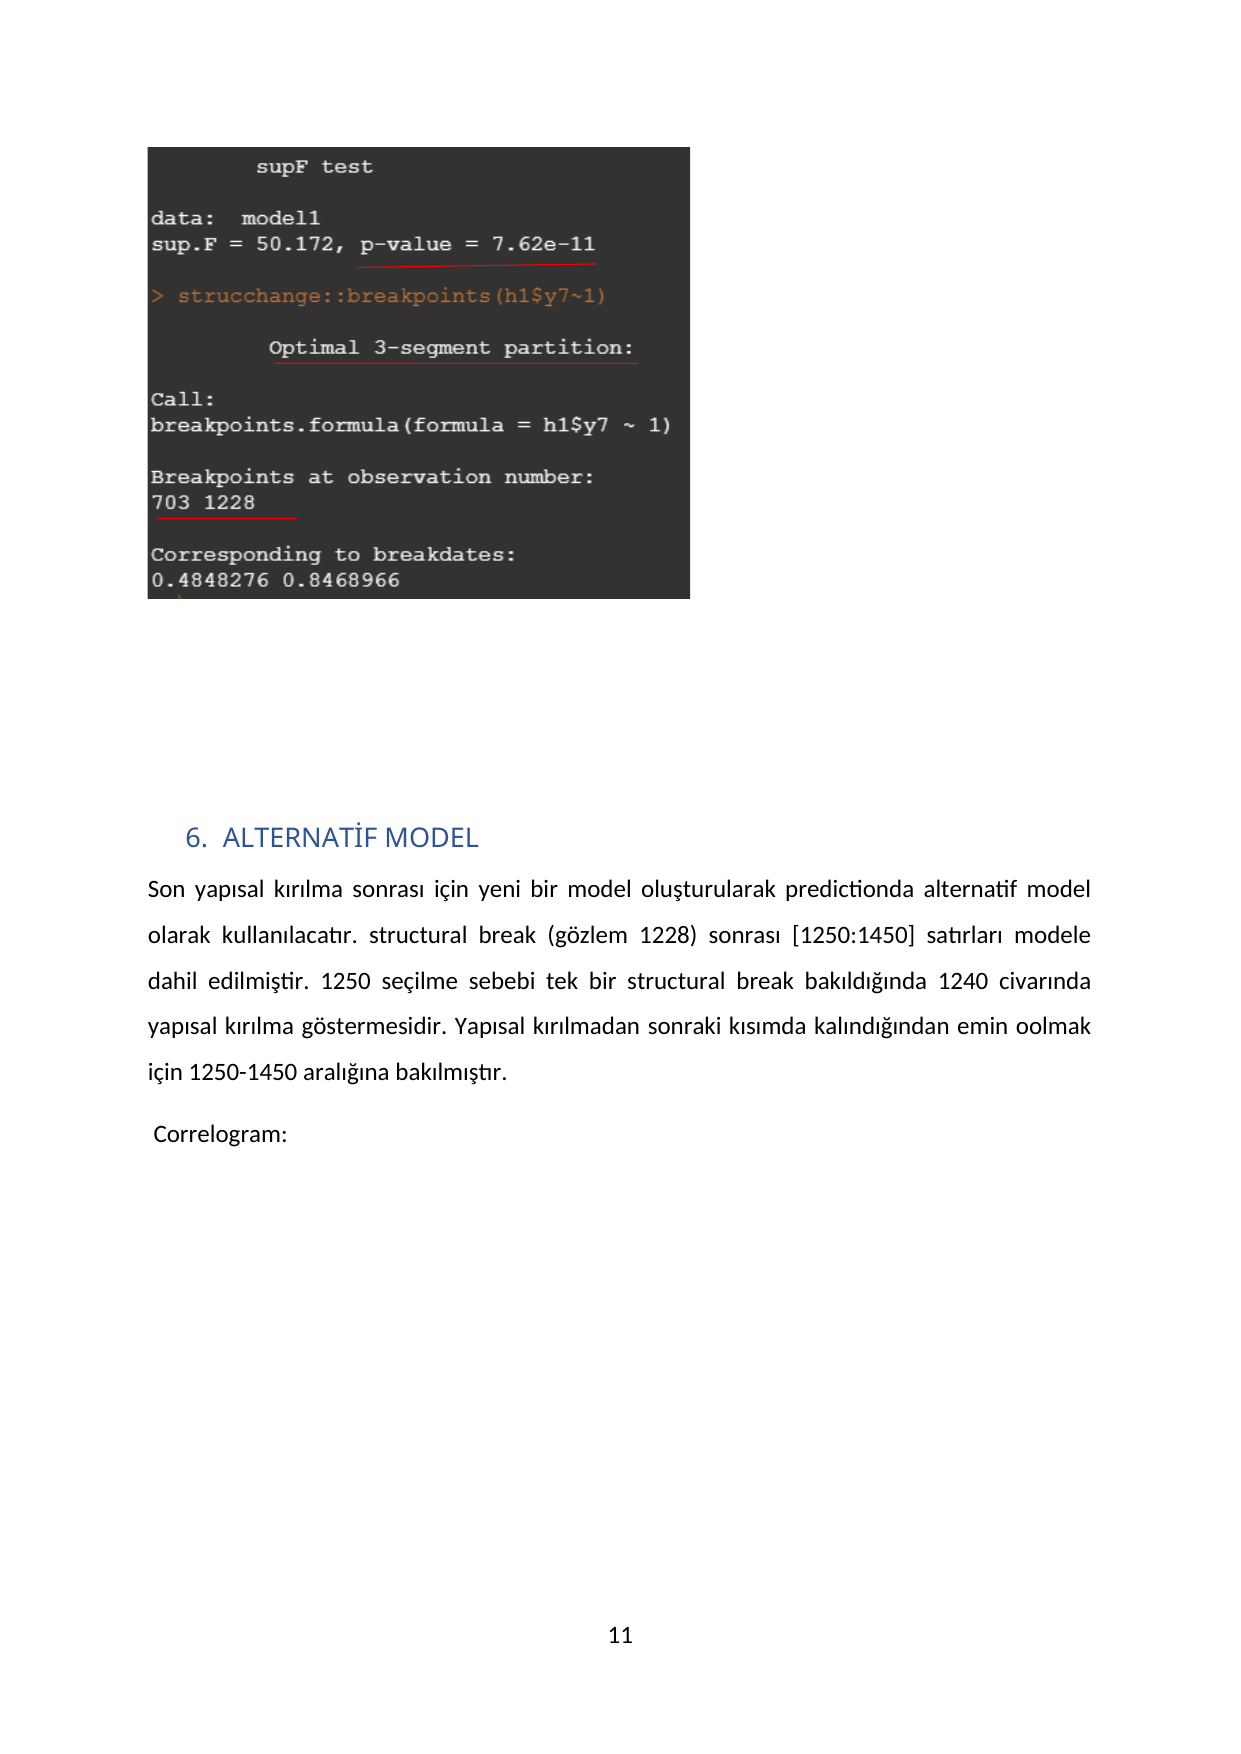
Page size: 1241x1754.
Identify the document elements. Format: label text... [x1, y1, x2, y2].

subtitle ALTERNATİF MODEL [185, 818, 1093, 855]
text Correlogram: [148, 1119, 1093, 1149]
text Son yapısal kırılma sonrası için yeni bir model oluşturularak predictionda alternatif model olarak kullanılacatır. structural break (gözlem 1228) sonrası [1250:1450] satırları modele dahil edilmiştir. 1250 seçilme sebebi tek bir structural break bakıldığında 1240 civarında yapısal kırılma göstermesidir. Yapısal kırılmadan sonraki kısımda kalındığından emin oolmak için 1250-1450 aralığına bakılmıştır. [148, 873, 1093, 1087]
picture [147, 147, 691, 599]
